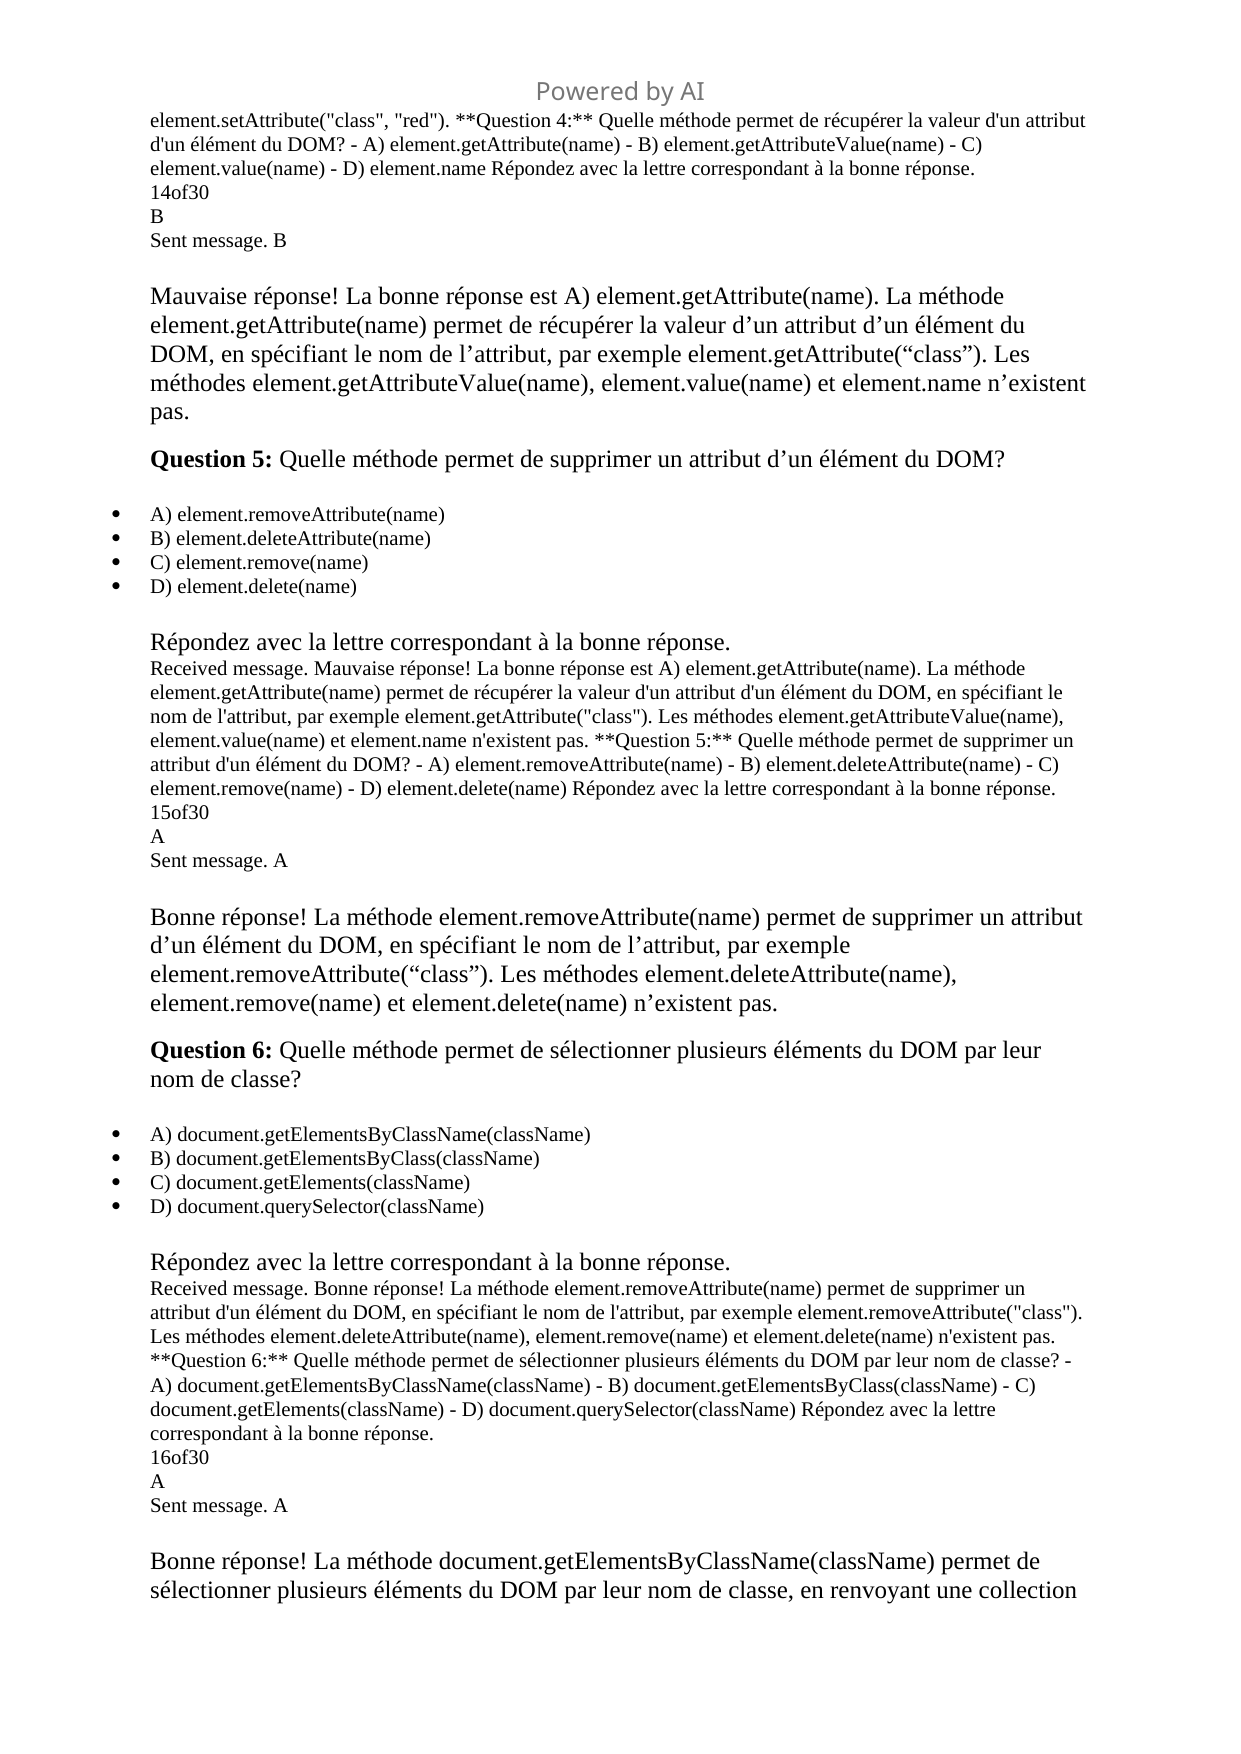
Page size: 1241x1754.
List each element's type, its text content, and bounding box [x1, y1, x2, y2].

text Question 5: Quelle méthode permet de supprimer un attribut d’un élément du DOM? [150, 444, 1090, 473]
list B) element.deleteAttribute(name) [112, 526, 1090, 550]
list D) document.querySelector(className) [112, 1194, 1090, 1218]
list A) document.getElementsByClassName(className) [112, 1122, 1090, 1146]
text Bonne réponse! La méthode element.removeAttribute(name) permet de supprimer un attribut d’un élément du DOM, en spécifiant le nom de l’attribut, par exemple element.removeAttribute(“class”). Les méthodes element.deleteAttribute(name), element.remove(name) et element.delete(name) n’existent pas. [150, 902, 1090, 1017]
list A) element.removeAttribute(name) [112, 502, 1090, 526]
text 16of30 [150, 1445, 1090, 1469]
text B [150, 204, 1090, 228]
text Question 6: Quelle méthode permet de sélectionner plusieurs éléments du DOM par leur nom de classe? [150, 1035, 1090, 1093]
text A [150, 1469, 1090, 1493]
text Sent message. A [150, 1493, 1090, 1517]
text Répondez avec la lettre correspondant à la bonne réponse. [150, 627, 1090, 656]
text A [150, 824, 1090, 848]
text Répondez avec la lettre correspondant à la bonne réponse. [150, 1247, 1090, 1276]
text Received message. Mauvaise réponse! La bonne réponse est A) element.getAttribute(name). La méthode element.getAttribute(name) permet de récupérer la valeur d'un attribut d'un élément du DOM, en spécifiant le nom de l'attribut, par exemple element.getAttribute("class"). Les méthodes element.getAttributeValue(name), element.value(name) et element.name n'existent pas. **Question 5:** Quelle méthode permet de supprimer un attribut d'un élément du DOM? - A) element.removeAttribute(name) - B) element.deleteAttribute(name) - C) element.remove(name) - D) element.delete(name) Répondez avec la lettre correspondant à la bonne réponse. [150, 656, 1090, 800]
list C) document.getElements(className) [112, 1170, 1090, 1194]
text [150, 108, 1090, 180]
list B) document.getElementsByClass(className) [112, 1146, 1090, 1170]
text 15of30 [150, 800, 1090, 824]
list C) element.remove(name) [112, 550, 1090, 574]
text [150, 1546, 1090, 1603]
text Sent message. B [150, 228, 1090, 252]
text Mauvaise réponse! La bonne réponse est A) element.getAttribute(name). La méthode element.getAttribute(name) permet de récupérer la valeur d’un attribut d’un élément du DOM, en spécifiant le nom de l’attribut, par exemple element.getAttribute(“class”). Les méthodes element.getAttributeValue(name), element.value(name) et element.name n’existent pas. [150, 281, 1090, 425]
text 14of30 [150, 180, 1090, 204]
text Received message. Bonne réponse! La méthode element.removeAttribute(name) permet de supprimer un attribut d'un élément du DOM, en spécifiant le nom de l'attribut, par exemple element.removeAttribute("class"). Les méthodes element.deleteAttribute(name), element.remove(name) et element.delete(name) n'existent pas. **Question 6:** Quelle méthode permet de sélectionner plusieurs éléments du DOM par leur nom de classe? - A) document.getElementsByClassName(className) - B) document.getElementsByClass(className) - C) document.getElements(className) - D) document.querySelector(className) Répondez avec la lettre correspondant à la bonne réponse. [150, 1276, 1090, 1445]
list D) element.delete(name) [112, 574, 1090, 598]
text Sent message. A [150, 848, 1090, 872]
